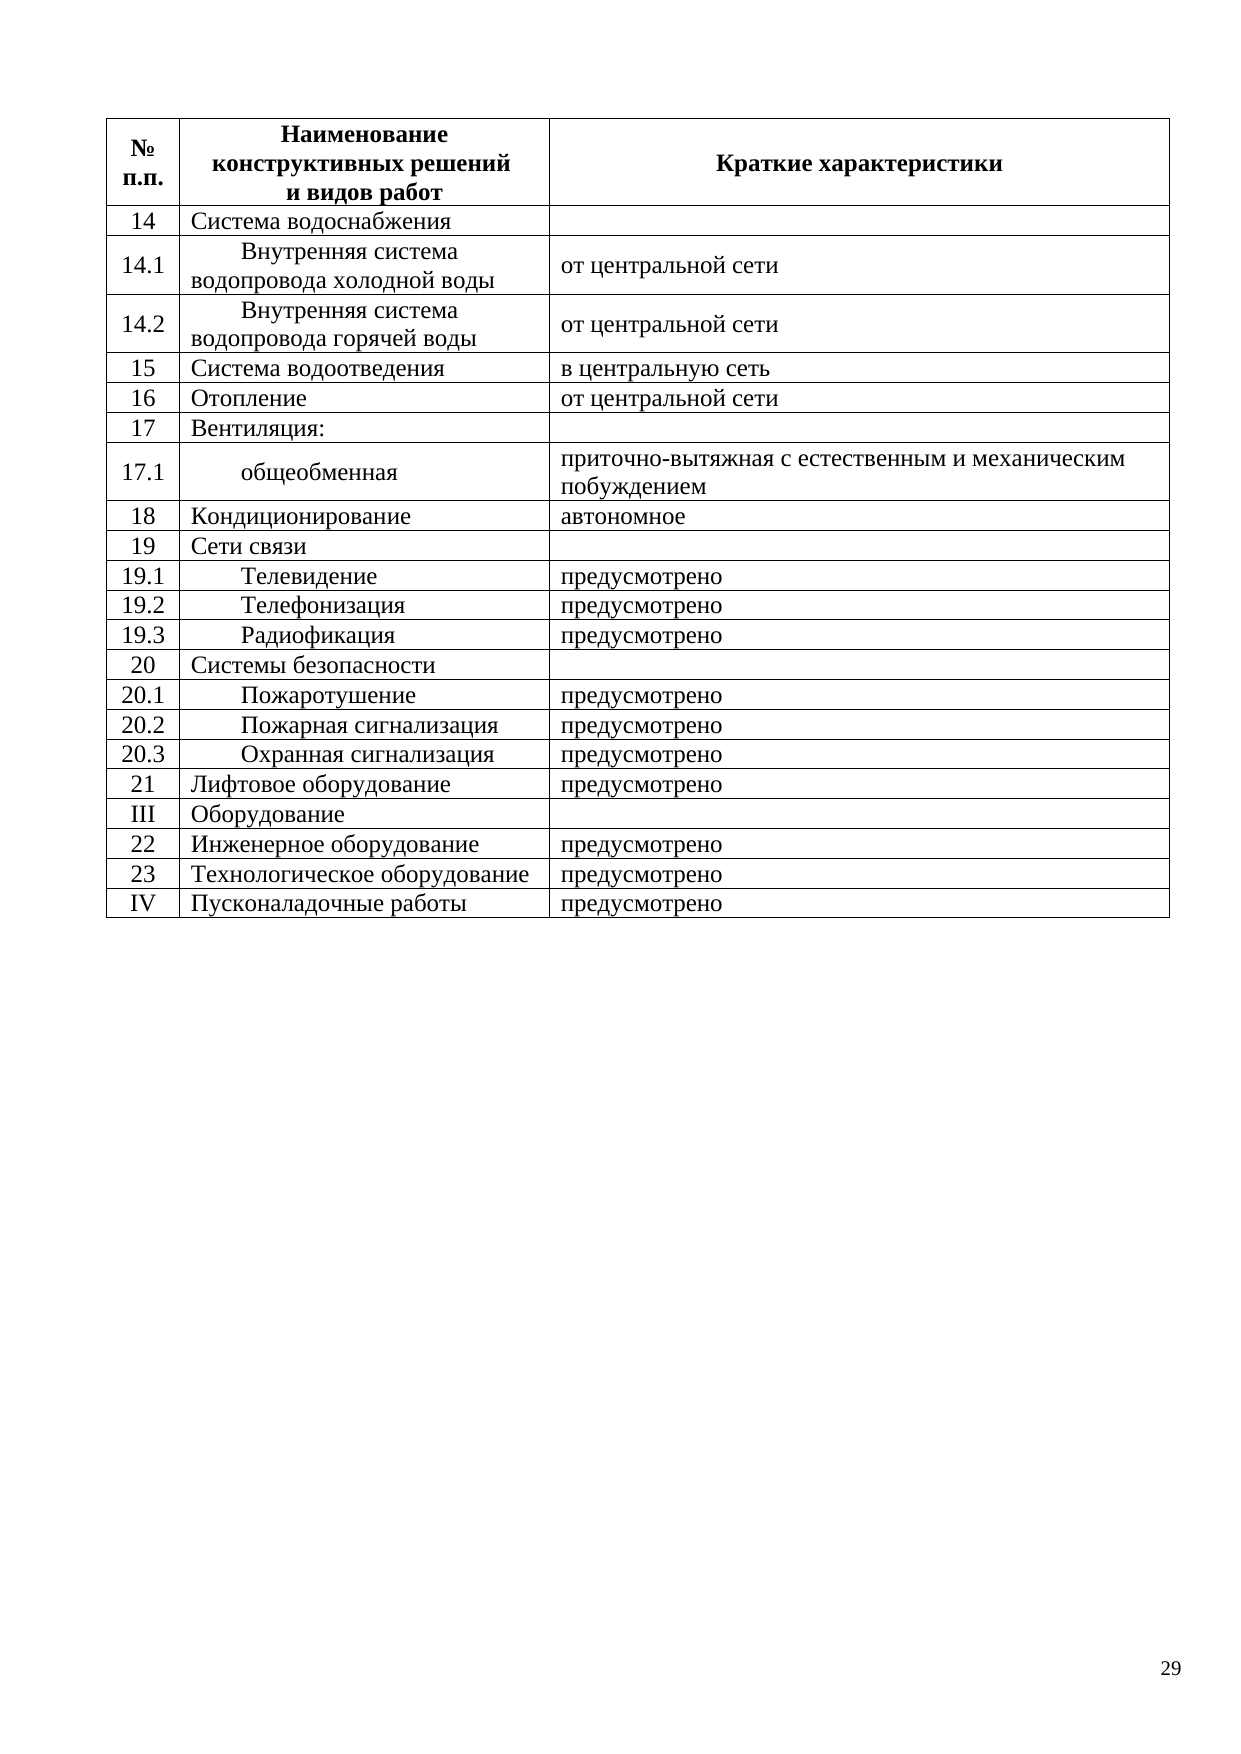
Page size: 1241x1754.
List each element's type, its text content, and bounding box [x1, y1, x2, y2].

table_cell 15 [107, 353, 179, 382]
table_cell предусмотрено [550, 889, 1169, 917]
table_cell предусмотрено [550, 859, 1169, 887]
table_cell 23 [107, 859, 179, 887]
table_header Краткие характеристики [550, 119, 1169, 205]
table_cell 21 [107, 769, 179, 798]
table_cell Кондиционирование [180, 501, 549, 530]
table_cell Телефонизация [180, 591, 549, 619]
table_cell от центральной сети [550, 295, 1169, 352]
table_cell Телевидение [180, 561, 549, 589]
table_cell 14 [107, 206, 179, 235]
table_cell III [107, 799, 179, 828]
table_cell Оборудование [180, 799, 549, 828]
table_cell Отопление [180, 383, 549, 412]
table_cell 18 [107, 501, 179, 530]
table_cell Пожаротушение [180, 680, 549, 709]
table_cell Радиофикация [180, 620, 549, 649]
table_cell 16 [107, 383, 179, 412]
table_cell Охранная сигнализация [180, 740, 549, 768]
table_cell 19.1 [107, 561, 179, 589]
table_cell 17.1 [107, 443, 179, 500]
table_cell 19 [107, 531, 179, 560]
table_cell предусмотрено [550, 680, 1169, 709]
table_cell 19.2 [107, 591, 179, 619]
table_header Наименование конструктивных решений и видов работ [180, 119, 549, 205]
table_cell предусмотрено [550, 591, 1169, 619]
table_cell 14.1 [107, 236, 179, 294]
table_cell Системы безопасности [180, 650, 549, 679]
table_cell 19.3 [107, 620, 179, 649]
table_cell 14.2 [107, 295, 179, 352]
table_cell предусмотрено [550, 829, 1169, 858]
table_cell Пожарная сигнализация [180, 710, 549, 738]
table_cell Внутренняя система водопровода холодной воды [180, 236, 549, 294]
table_cell Пусконаладочные работы [180, 889, 549, 917]
table_cell Система водоотведения [180, 353, 549, 382]
table_cell в центральную сеть [550, 353, 1169, 382]
table_cell Внутренняя система водопровода горячей воды [180, 295, 549, 352]
table_cell 20.1 [107, 680, 179, 709]
table_cell предусмотрено [550, 740, 1169, 768]
table_cell автономное [550, 501, 1169, 530]
table_cell 22 [107, 829, 179, 858]
table_cell от центральной сети [550, 383, 1169, 412]
table_cell общеобменная [180, 443, 549, 500]
table_cell 20.3 [107, 740, 179, 768]
table_cell от центральной сети [550, 236, 1169, 294]
table_cell предусмотрено [550, 710, 1169, 738]
table_header № п.п. [107, 119, 179, 205]
table_cell Инженерное оборудование [180, 829, 549, 858]
table_cell предусмотрено [550, 620, 1169, 649]
table_cell [550, 650, 1169, 679]
table_cell Лифтовое оборудование [180, 769, 549, 798]
table_cell 17 [107, 413, 179, 442]
table_cell 20 [107, 650, 179, 679]
table_cell Сети связи [180, 531, 549, 560]
table_cell предусмотрено [550, 769, 1169, 798]
table_cell [550, 413, 1169, 442]
table_cell [550, 531, 1169, 560]
table_cell [550, 206, 1169, 235]
table_cell Система водоснабжения [180, 206, 549, 235]
table_cell приточно-вытяжная с естественным и механическим побуждением [550, 443, 1169, 500]
table_cell Вентиляция: [180, 413, 549, 442]
table_cell предусмотрено [550, 561, 1169, 589]
table_cell 20.2 [107, 710, 179, 738]
table_cell [550, 799, 1169, 828]
table_cell IV [107, 889, 179, 917]
table_cell Технологическое оборудование [180, 859, 549, 887]
